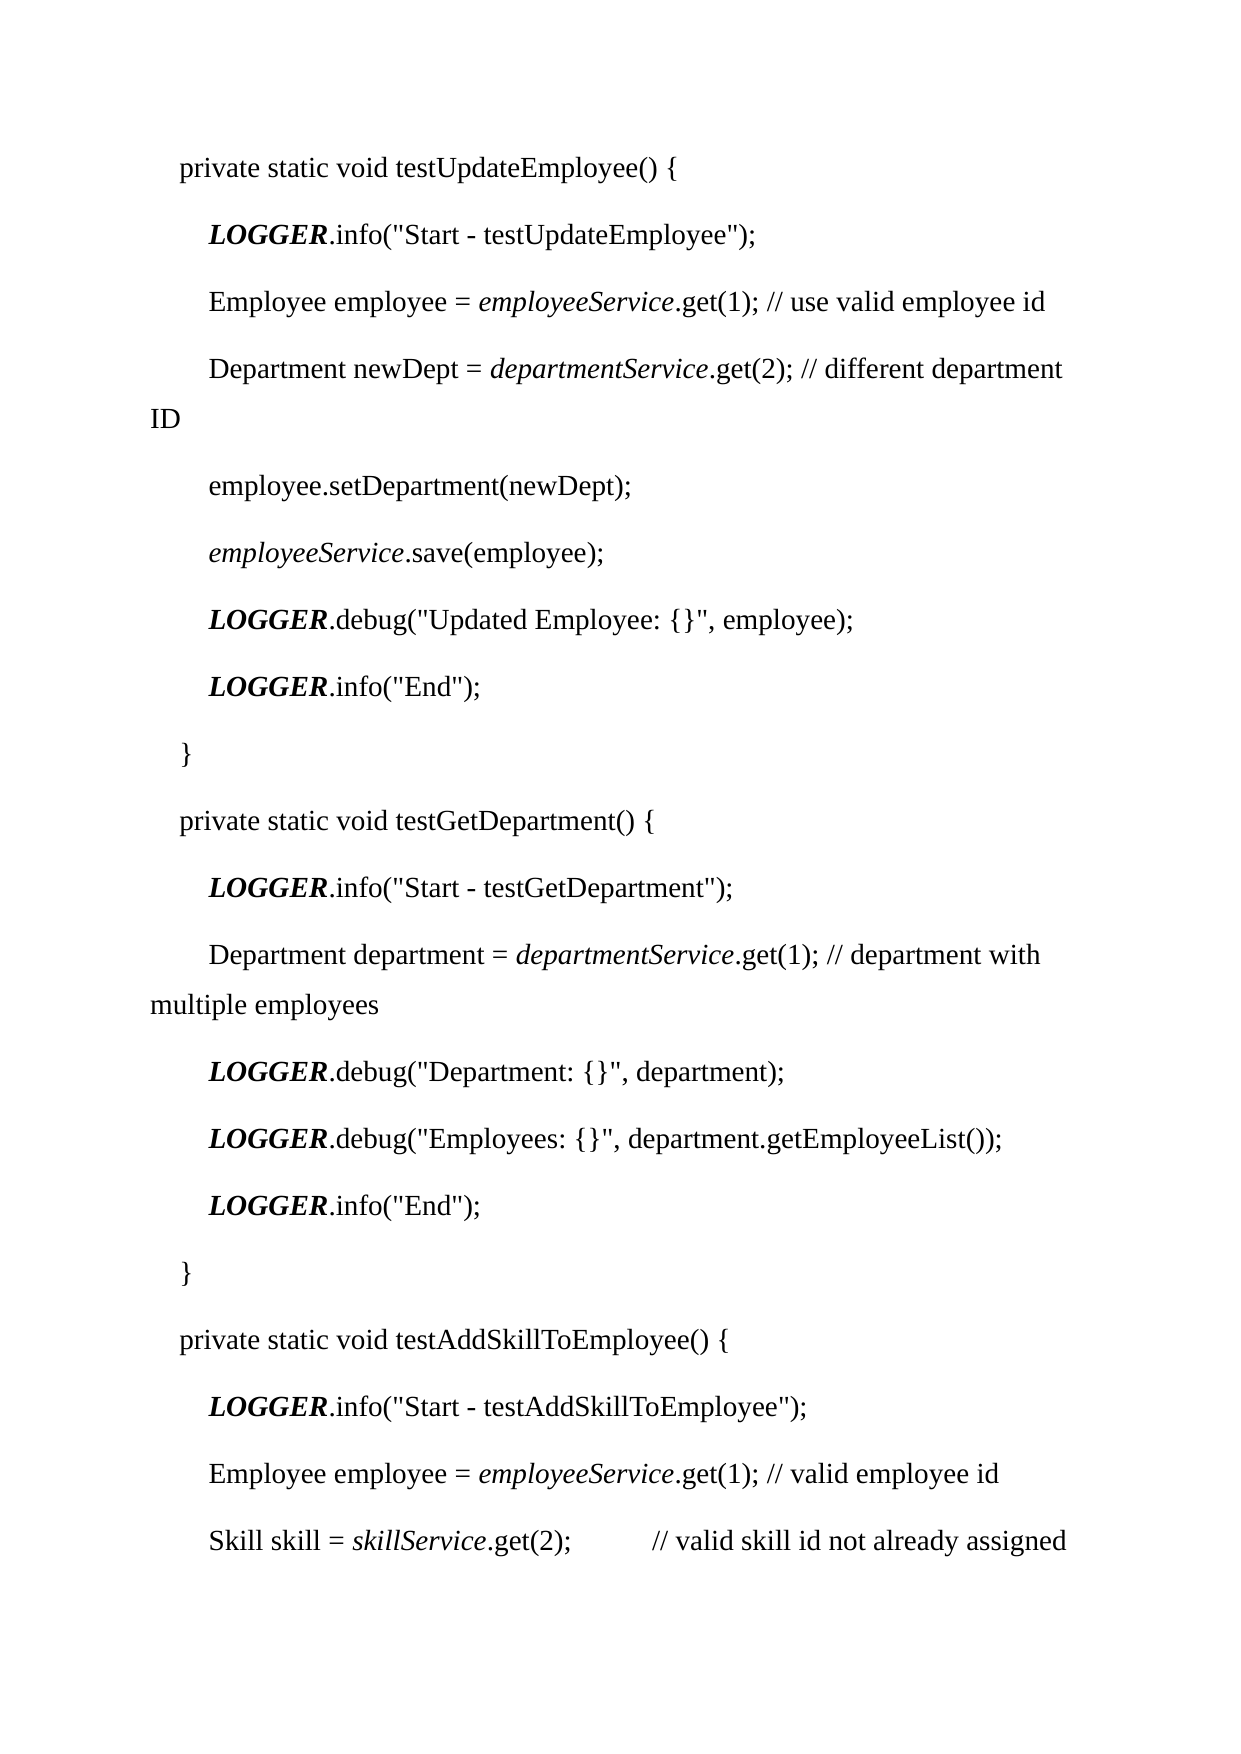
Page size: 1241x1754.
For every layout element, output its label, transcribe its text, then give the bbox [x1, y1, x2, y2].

text } [150, 1255, 1090, 1289]
text private static void testUpdateEmployee() { [150, 150, 1090, 183]
text LOGGER.debug("Updated Employee: {}", employee); [150, 602, 1090, 636]
text employeeService.save(employee); [150, 535, 1090, 569]
text LOGGER.info("Start - testUpdateEmployee"); [150, 217, 1090, 251]
text Employee employee = employeeService.get(1); // use valid employee id [150, 284, 1090, 317]
text LOGGER.debug("Employees: {}", department.getEmployeeList()); [150, 1121, 1090, 1155]
text Department newDept = departmentService.get(2); // different department ID [150, 351, 1090, 435]
text LOGGER.info("Start - testGetDepartment"); [150, 870, 1090, 904]
text LOGGER.info("End"); [150, 669, 1090, 703]
text LOGGER.debug("Department: {}", department); [150, 1054, 1090, 1088]
text } [150, 736, 1090, 770]
text Department department = departmentService.get(1); // department with multiple employees [150, 937, 1090, 1021]
text Employee employee = employeeService.get(1); // valid employee id [150, 1456, 1090, 1490]
text private static void testAddSkillToEmployee() { [150, 1322, 1090, 1356]
text LOGGER.info("Start - testAddSkillToEmployee"); [150, 1389, 1090, 1423]
text private static void testGetDepartment() { [150, 803, 1090, 837]
text Skill skill = skillService.get(2); // valid skill id not already assigned [150, 1523, 1090, 1557]
text LOGGER.info("End"); [150, 1188, 1090, 1222]
text employee.setDepartment(newDept); [150, 468, 1090, 502]
